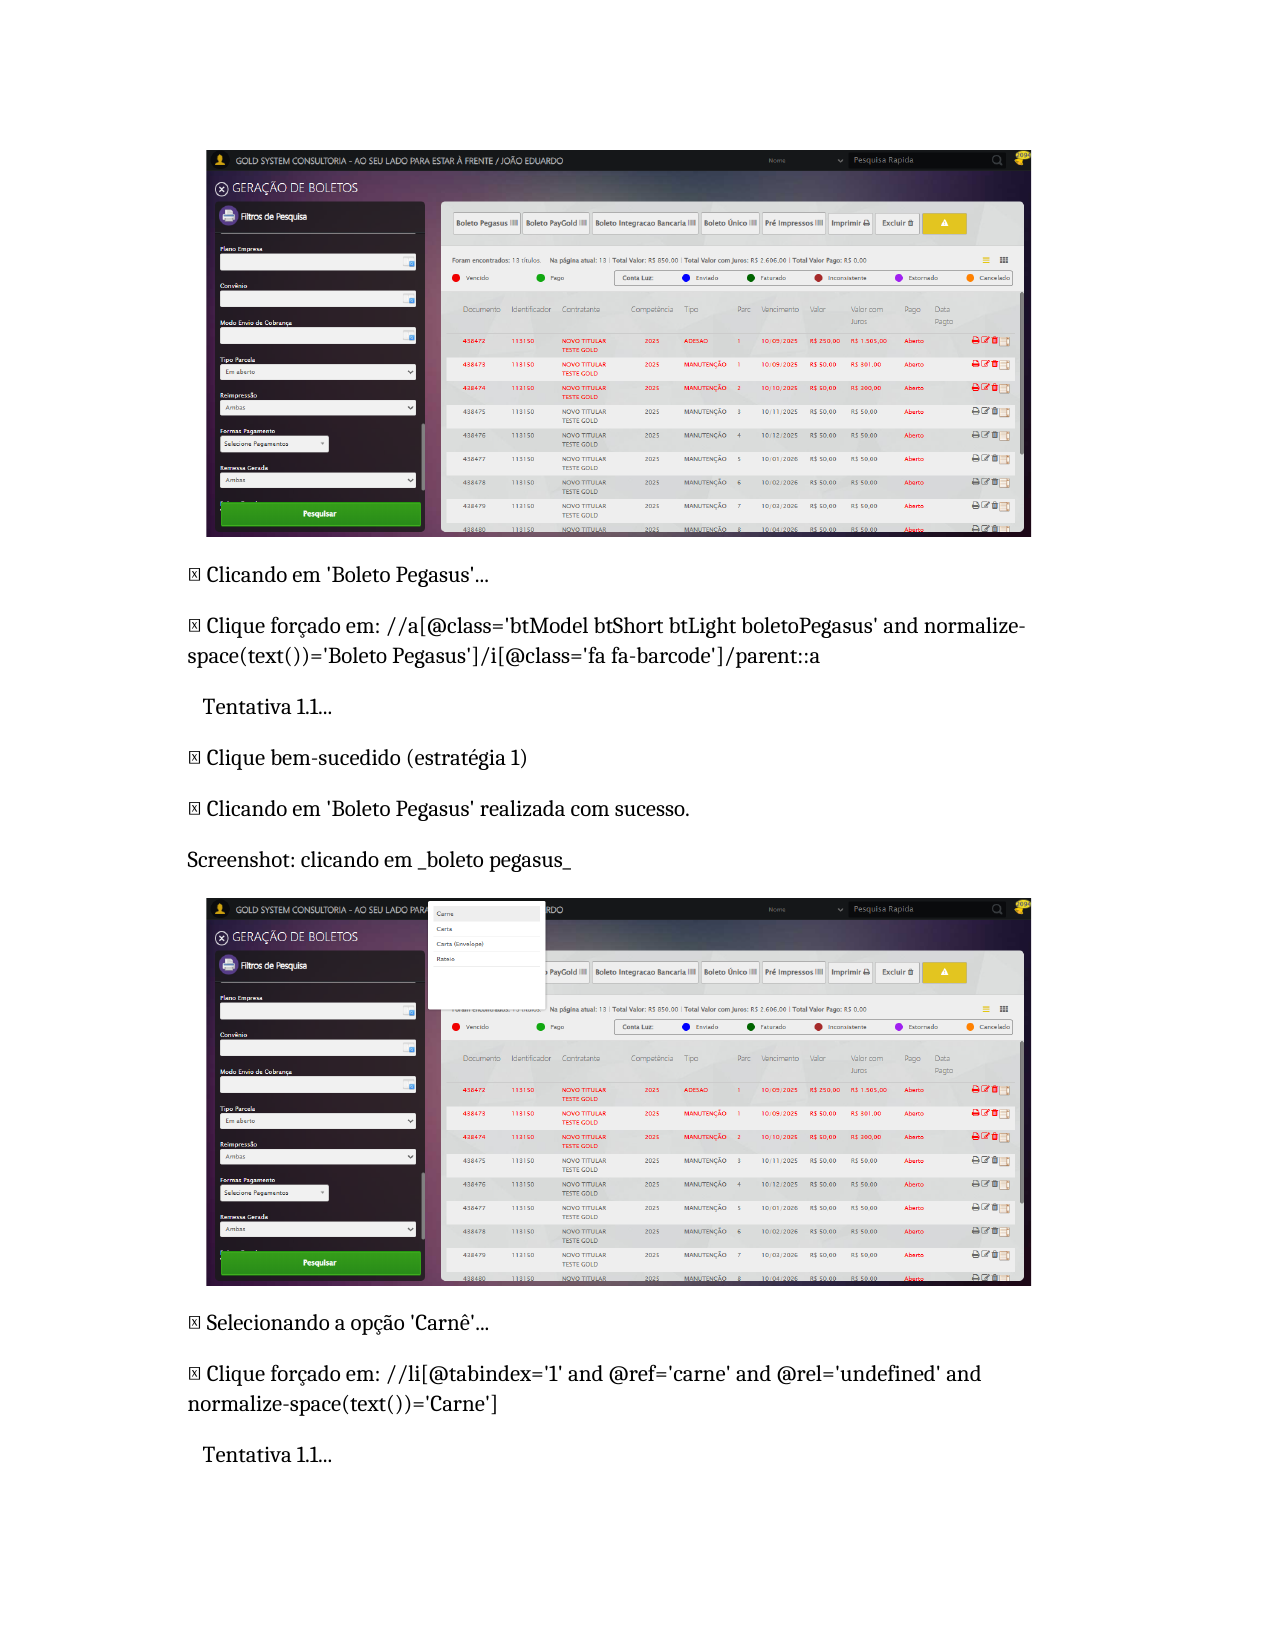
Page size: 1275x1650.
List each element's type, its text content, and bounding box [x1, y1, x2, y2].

text Tentativa 1.1... [187, 694, 1087, 720]
text ✅ Clicando em 'Boleto Pegasus' realizada com sucesso. [187, 796, 1087, 822]
text 🔄 Selecionando a opção 'Carnê'... [187, 1310, 1087, 1336]
text Screenshot: clicando em _boleto pegasus_ [187, 847, 1087, 873]
picture [206, 150, 1032, 537]
text 🔄 Clicando em 'Boleto Pegasus'... [187, 562, 1087, 588]
text 🎯 Clique forçado em: //a[@class='btModel btShort btLight boletoPegasus' and normalize-space(text())='Boleto Pegasus']/i[@class='fa fa-barcode']/parent::a [187, 613, 1087, 669]
text Tentativa 1.1... [187, 1442, 1087, 1469]
text 🎯 Clique forçado em: //li[@tabindex='1' and @ref='carne' and @rel='undefined' and normalize-space(text())='Carne'] [187, 1361, 1087, 1418]
text ✅ Clique bem-sucedido (estratégia 1) [187, 745, 1087, 771]
picture [206, 898, 1032, 1286]
